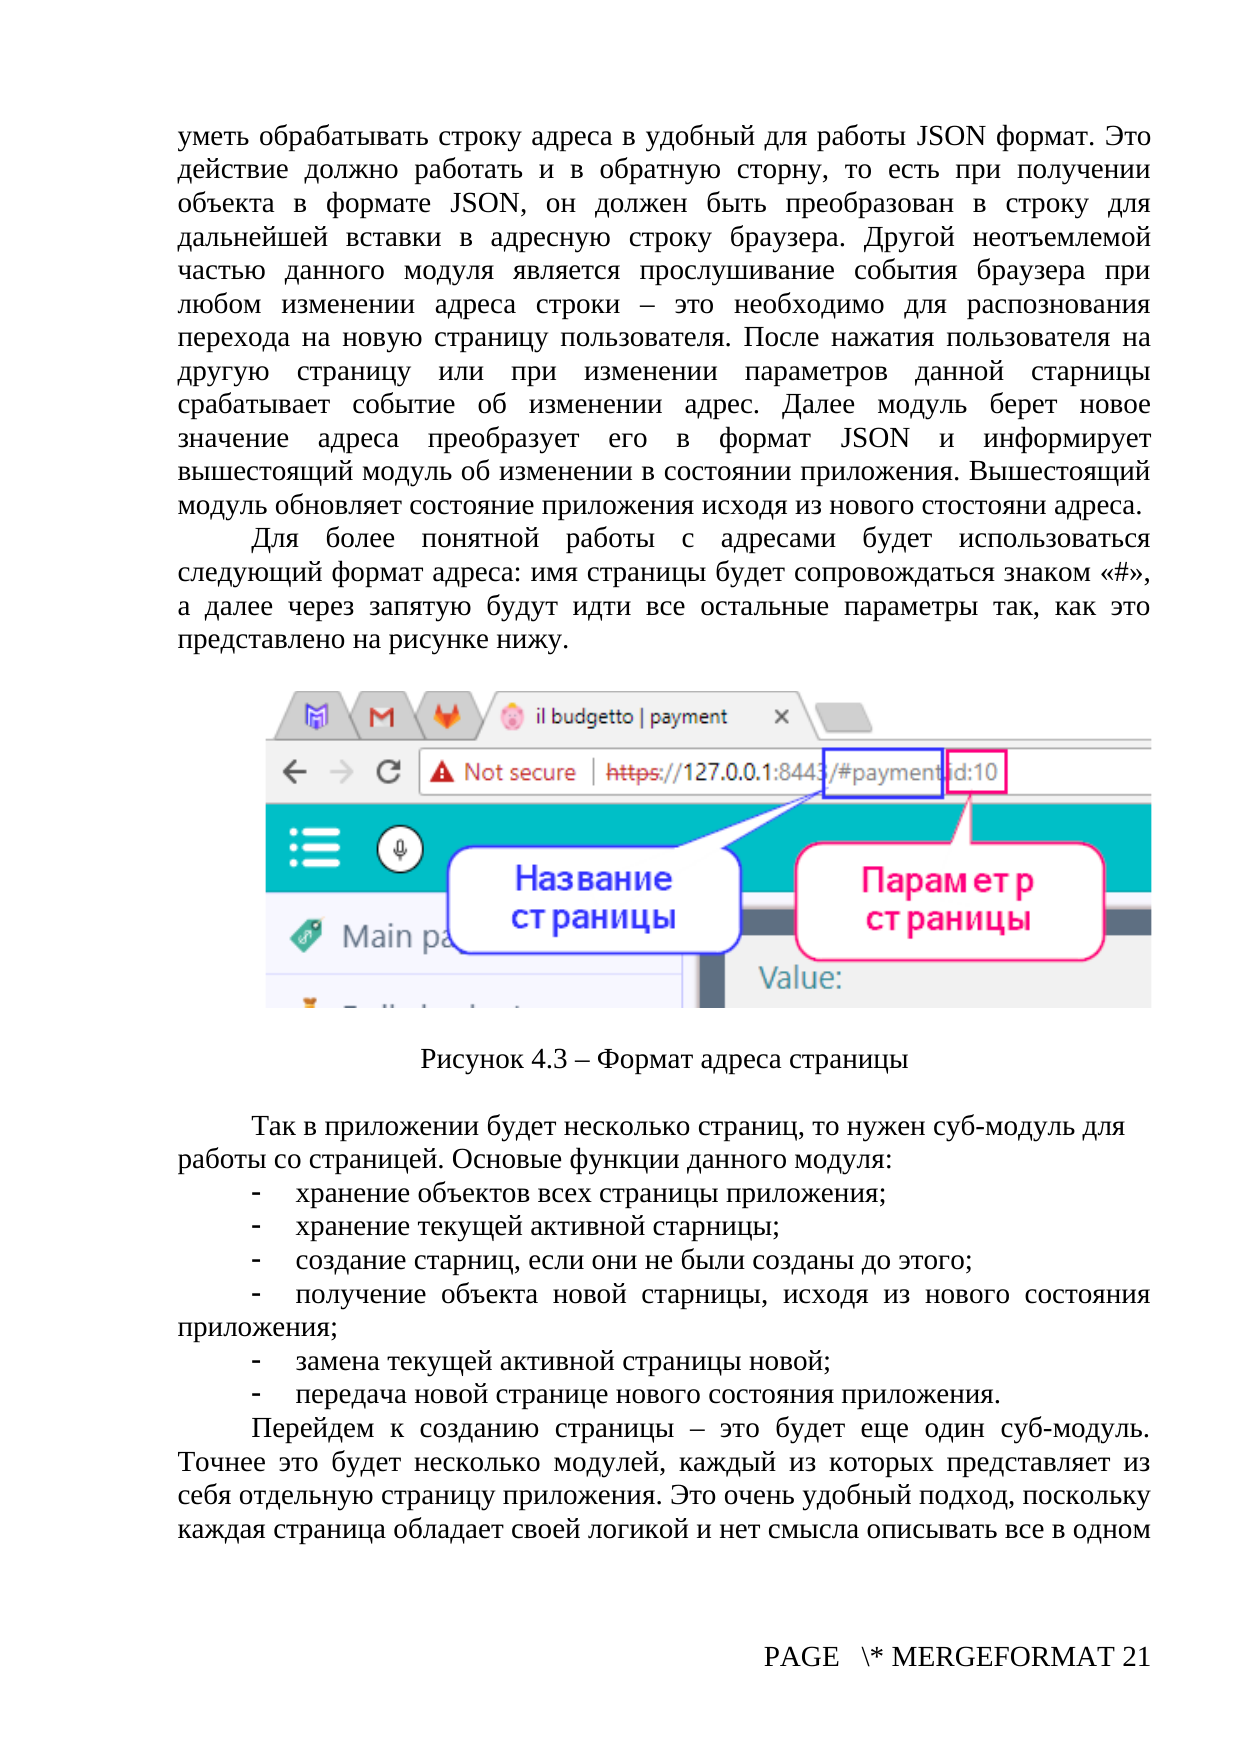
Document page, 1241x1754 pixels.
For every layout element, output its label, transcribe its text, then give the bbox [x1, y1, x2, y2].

list замена текущей активной страницы новой; [177, 1343, 1152, 1377]
list хранение текущей активной старницы; [177, 1208, 1152, 1242]
text Так в приложении будет несколько страниц, то нужен суб-модуль для работы со страницей. Основые функции данного модуля: [177, 1108, 1152, 1175]
text Рисунок 4.3 – Формат адреса страницы [177, 1041, 1152, 1074]
list хранение объектов всех страницы приложения; [177, 1175, 1152, 1208]
list получение объекта новой старницы, исходя из нового состояния приложения; [177, 1276, 1152, 1343]
picture [265, 691, 1152, 1008]
list передача новой странице нового состояния приложения. [177, 1377, 1152, 1410]
list Для более понятной работы с адресами будет использоваться следующий формат адреса: имя страницы будет сопровождаться знаком «#», а далее через запятую будут идти все остальные параметры так, как это представлено на рисунке нижу. [177, 521, 1152, 655]
list создание старниц, если они не были созданы до этого; [177, 1242, 1152, 1276]
